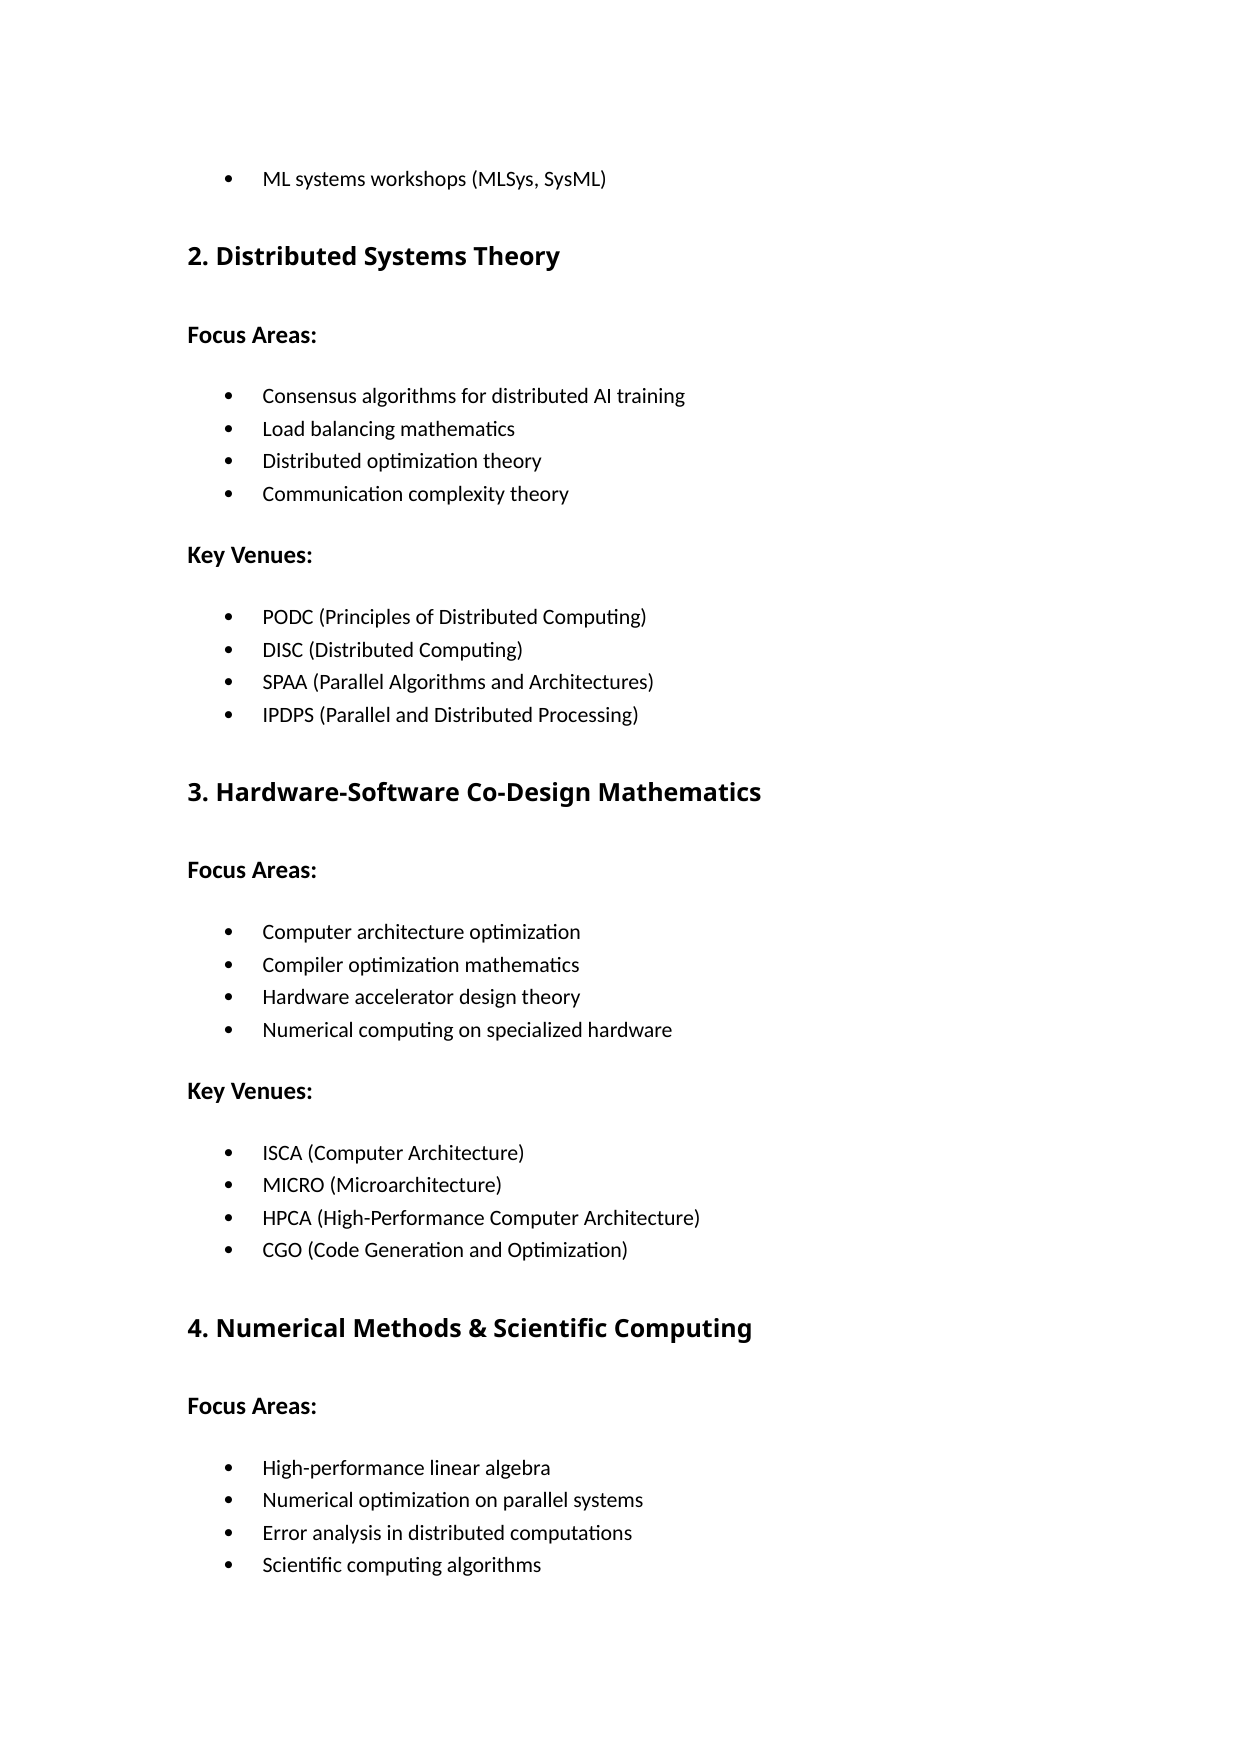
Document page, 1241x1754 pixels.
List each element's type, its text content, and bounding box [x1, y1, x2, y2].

list SPAA (Parallel Algorithms and Architectures) [225, 665, 1053, 698]
subtitle 2. Distributed Systems Theory [187, 224, 1053, 289]
list Error analysis in distributed computations [225, 1516, 1053, 1549]
text Focus Areas: [187, 854, 1053, 886]
list Computer architecture optimization [225, 915, 1053, 948]
list DISC (Distributed Computing) [225, 633, 1053, 665]
list Hardware accelerator design theory [225, 980, 1053, 1013]
text Focus Areas: [187, 318, 1053, 350]
list ML systems workshops (MLSys, SysML) [225, 162, 1053, 194]
text Focus Areas: [187, 1389, 1053, 1422]
list CGO (Code Generation and Optimization) [225, 1234, 1053, 1266]
list Distributed optimization theory [225, 444, 1053, 477]
list Scientific computing algorithms [225, 1549, 1053, 1581]
text Key Venues: [187, 539, 1053, 571]
subtitle 3. Hardware-Software Co-Design Mathematics [187, 759, 1053, 824]
list Numerical computing on specialized hardware [225, 1013, 1053, 1045]
list Consensus algorithms for distributed AI training [225, 379, 1053, 412]
list PODC (Principles of Distributed Computing) [225, 600, 1053, 633]
list HPCA (High-Performance Computer Architecture) [225, 1201, 1053, 1234]
list Communication complexity theory [225, 477, 1053, 509]
list Load balancing mathematics [225, 412, 1053, 444]
list Numerical optimization on parallel systems [225, 1484, 1053, 1516]
text Key Venues: [187, 1074, 1053, 1107]
list IPDPS (Parallel and Distributed Processing) [225, 698, 1053, 730]
list Compiler optimization mathematics [225, 948, 1053, 980]
list High-performance linear algebra [225, 1451, 1053, 1484]
subtitle 4. Numerical Methods & Scientific Computing [187, 1295, 1053, 1360]
list ISCA (Computer Architecture) [225, 1136, 1053, 1169]
list MICRO (Microarchitecture) [225, 1169, 1053, 1201]
